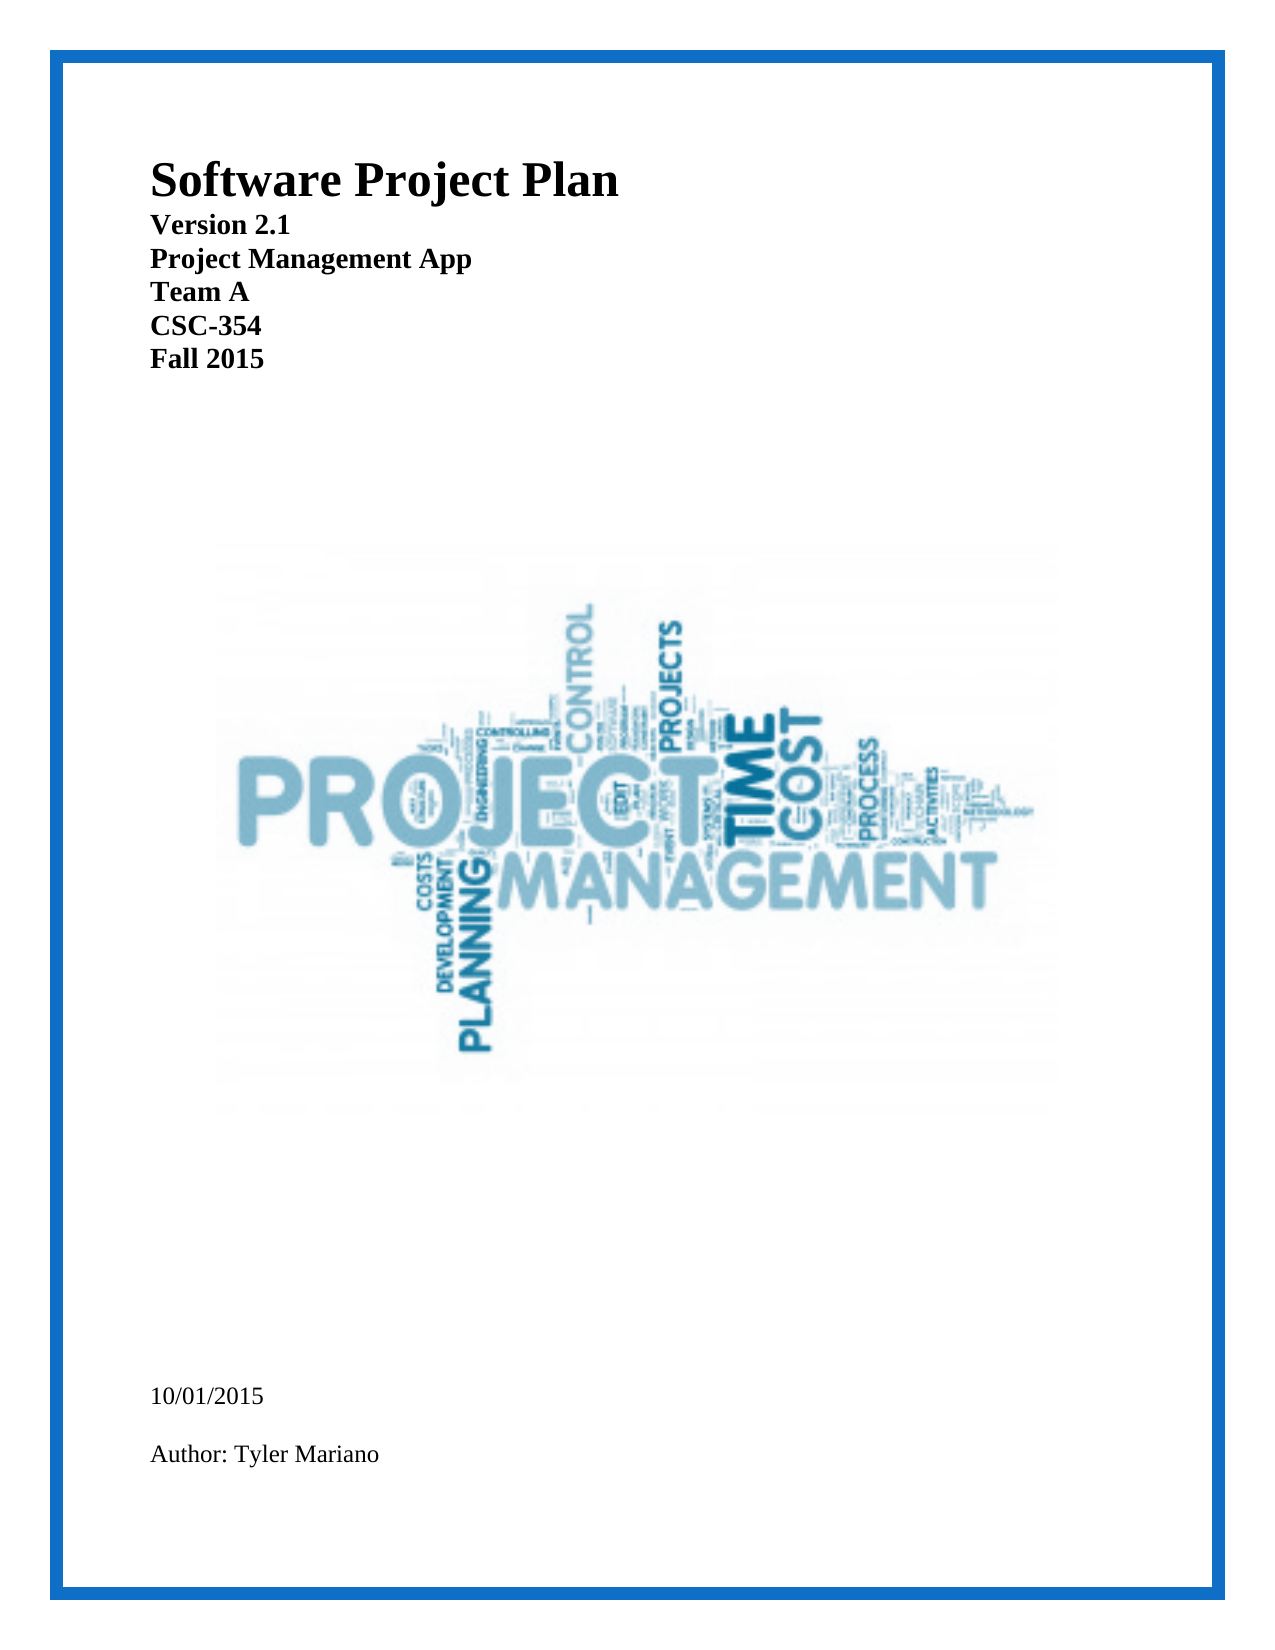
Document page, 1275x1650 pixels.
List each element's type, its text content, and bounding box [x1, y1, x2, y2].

text Project Management App [150, 241, 1125, 274]
text Team A [150, 274, 1125, 308]
text 10/01/2015 [150, 1381, 1125, 1410]
text Version 2.1 [150, 207, 1125, 241]
text Author: Tyler Mariano [150, 1439, 1125, 1468]
text Fall 2015 [150, 342, 1125, 375]
text CSC-354 [150, 308, 1125, 342]
text Software Project Plan [150, 150, 1125, 207]
